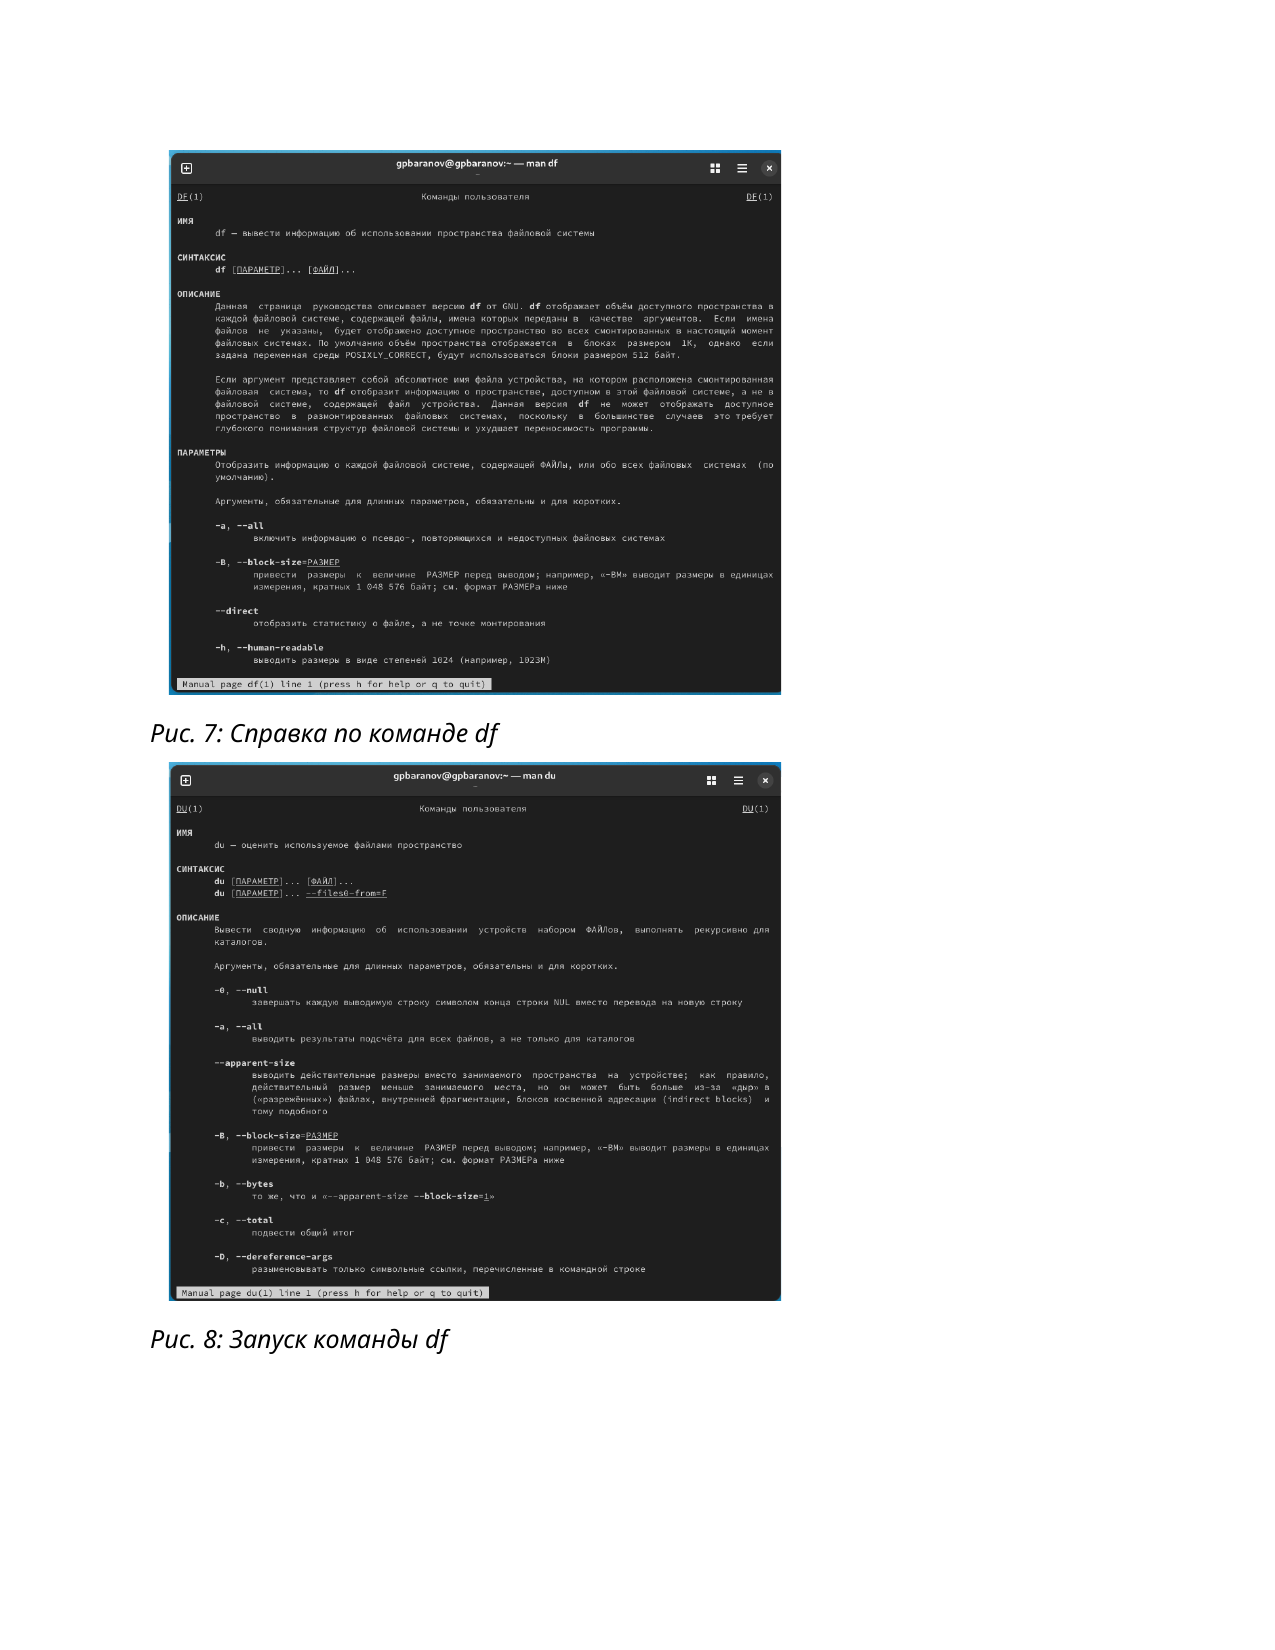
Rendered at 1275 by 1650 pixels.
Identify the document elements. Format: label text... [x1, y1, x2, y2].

picture [168, 762, 782, 1301]
picture [168, 150, 782, 695]
text Рис. 8: Запуск команды df [150, 1322, 1125, 1356]
text Рис. 7: Справка по команде df [150, 716, 1125, 750]
